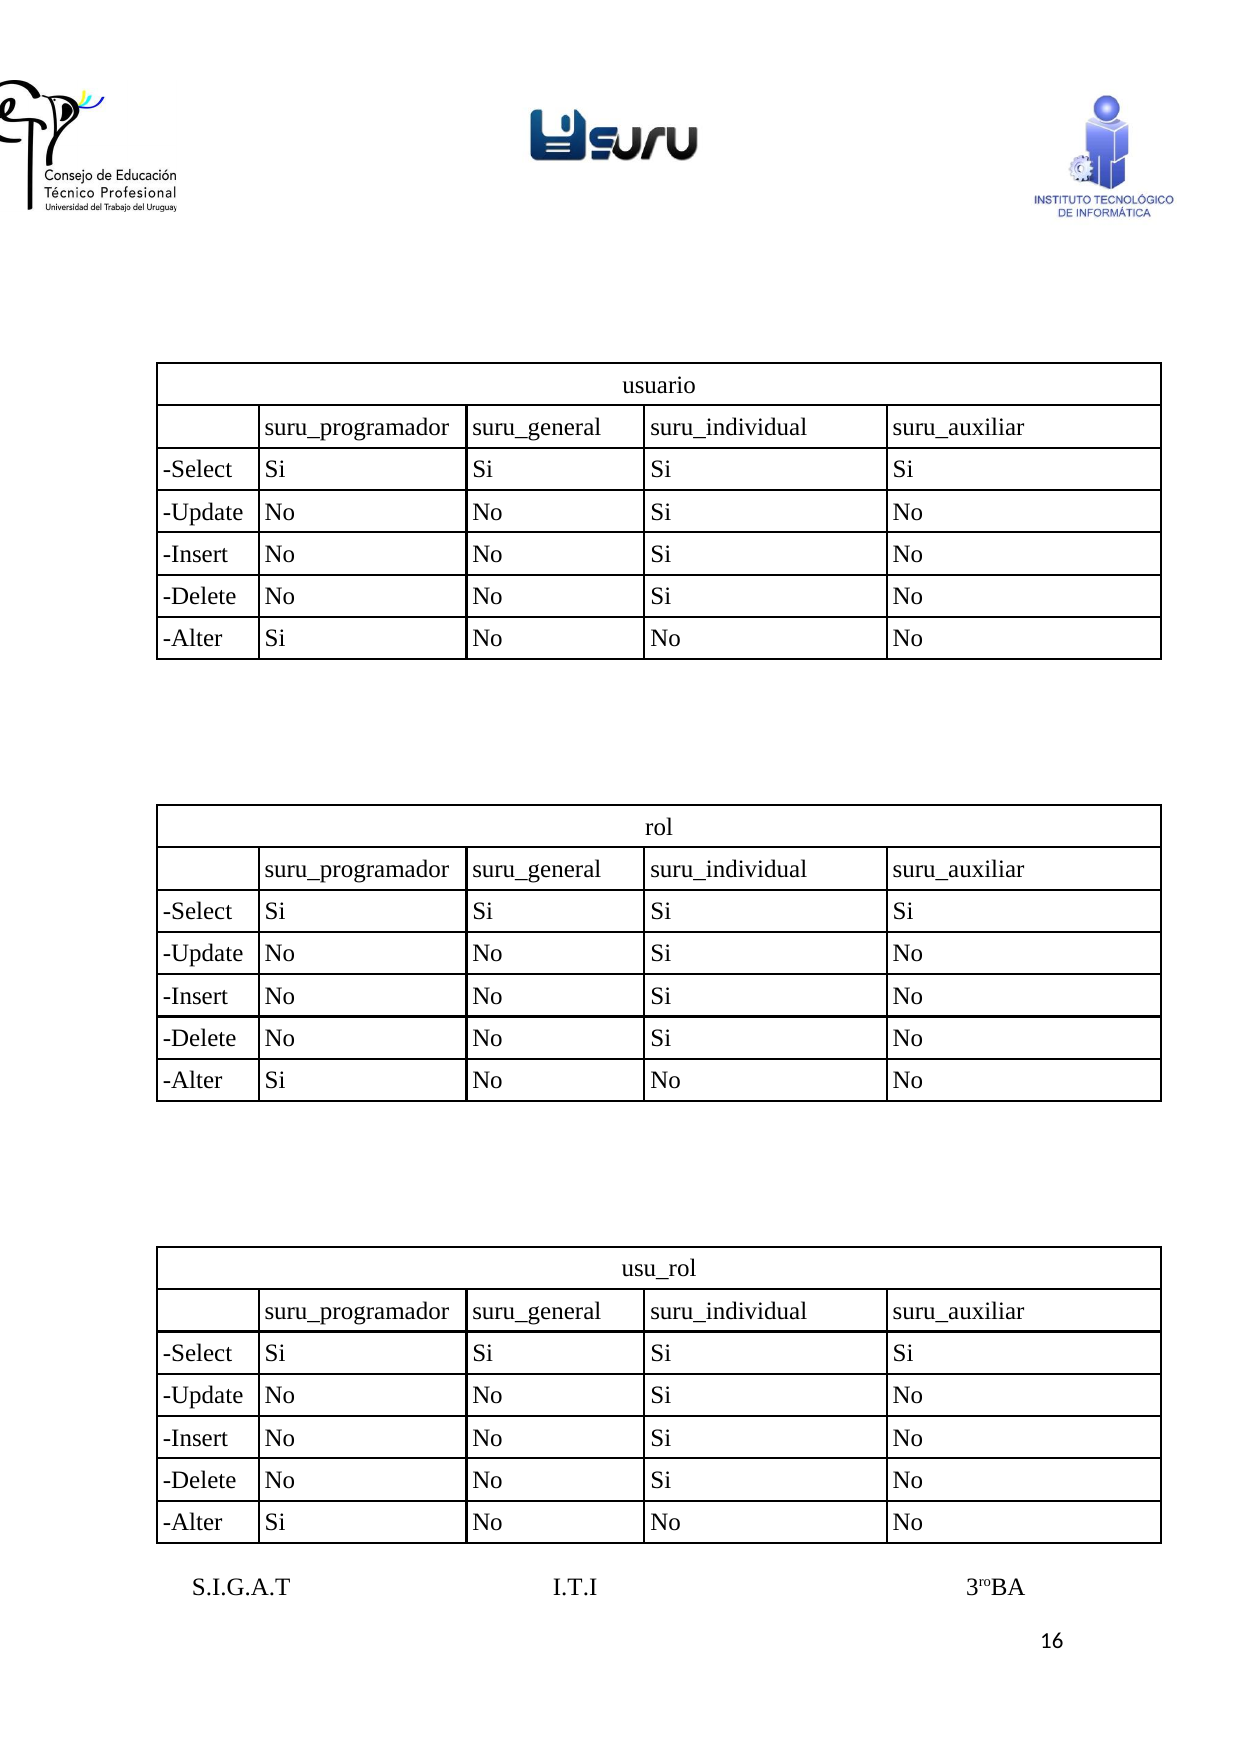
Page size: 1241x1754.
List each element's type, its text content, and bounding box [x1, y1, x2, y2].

table_cell Si [645, 975, 886, 1015]
table_cell No [260, 1417, 465, 1457]
table_cell No [645, 618, 886, 658]
table_cell Si [468, 891, 643, 931]
table_cell Si [260, 891, 465, 931]
table_cell No [888, 1502, 1160, 1542]
table_cell No [645, 1502, 886, 1542]
table_cell suru_programador [260, 406, 465, 447]
table_cell No [468, 1060, 643, 1100]
table_cell Si [260, 1502, 465, 1542]
table_cell -Insert [158, 533, 258, 573]
table_cell Si [645, 533, 886, 573]
table_cell No [260, 533, 465, 573]
table_cell No [468, 491, 643, 531]
table_cell No [260, 1018, 465, 1058]
picture [500, 75, 726, 194]
table_cell Si [468, 449, 643, 489]
table_cell No [260, 1375, 465, 1415]
table_cell -Alter [158, 1060, 258, 1100]
table_cell No [888, 933, 1160, 973]
table_cell suru_auxiliar [888, 406, 1160, 447]
table_cell No [468, 533, 643, 573]
table_cell No [468, 1417, 643, 1457]
table_cell Si [645, 491, 886, 531]
table_cell suru_individual [645, 1290, 886, 1330]
table_cell No [468, 1459, 643, 1499]
table_cell suru_programador [260, 848, 465, 888]
table_cell No [260, 975, 465, 1015]
table_cell No [888, 491, 1160, 531]
table_cell No [888, 975, 1160, 1015]
table_cell No [888, 1060, 1160, 1100]
table_cell No [888, 1018, 1160, 1058]
table_cell Si [645, 1333, 886, 1373]
table_cell No [468, 975, 643, 1015]
table_cell Si [645, 449, 886, 489]
table_cell [158, 848, 258, 888]
table_cell suru_general [468, 848, 643, 888]
table_cell -Update [158, 1375, 258, 1415]
table_header usu_rol [158, 1248, 1160, 1288]
table_cell No [260, 1459, 465, 1499]
table_header usuario [158, 364, 1160, 404]
table_cell -Delete [158, 1018, 258, 1058]
table_cell Si [645, 1417, 886, 1457]
table_cell Si [645, 891, 886, 931]
picture [0, 80, 177, 212]
table_cell Si [888, 449, 1160, 489]
table_cell suru_auxiliar [888, 848, 1160, 888]
table_cell suru_individual [645, 406, 886, 447]
table_header rol [158, 806, 1160, 846]
table_cell Si [645, 1375, 886, 1415]
table_cell Si [645, 576, 886, 616]
table_cell No [888, 1375, 1160, 1415]
table_cell Si [645, 1018, 886, 1058]
table_cell suru_programador [260, 1290, 465, 1330]
table_cell Si [468, 1333, 643, 1373]
table_cell -Update [158, 933, 258, 973]
picture [1021, 79, 1187, 245]
table_cell No [468, 618, 643, 658]
table_cell No [468, 1375, 643, 1415]
table_cell Si [888, 1333, 1160, 1373]
table_cell No [260, 933, 465, 973]
table_cell [158, 406, 258, 447]
table_cell No [888, 576, 1160, 616]
table_cell -Select [158, 891, 258, 931]
table_cell No [888, 533, 1160, 573]
table_cell No [888, 1417, 1160, 1457]
table_cell suru_general [468, 406, 643, 447]
table_cell No [645, 1060, 886, 1100]
table_cell -Update [158, 491, 258, 531]
table_cell Si [645, 1459, 886, 1499]
table_cell Si [645, 933, 886, 973]
table_cell No [468, 1018, 643, 1058]
table_cell -Alter [158, 1502, 258, 1542]
table_cell -Select [158, 1333, 258, 1373]
table_cell No [888, 1459, 1160, 1499]
table_cell suru_individual [645, 848, 886, 888]
table_cell suru_general [468, 1290, 643, 1330]
table_cell Si [260, 618, 465, 658]
table_cell -Insert [158, 1417, 258, 1457]
table_cell suru_auxiliar [888, 1290, 1160, 1330]
table_cell No [468, 1502, 643, 1542]
table_cell Si [888, 891, 1160, 931]
table_cell No [260, 491, 465, 531]
table_cell Si [260, 1060, 465, 1100]
table_cell Si [260, 449, 465, 489]
table_cell No [468, 576, 643, 616]
table_cell -Select [158, 449, 258, 489]
table_cell -Delete [158, 1459, 258, 1499]
table_cell -Delete [158, 576, 258, 616]
table_cell No [260, 576, 465, 616]
table_cell No [888, 618, 1160, 658]
table_cell Si [260, 1333, 465, 1373]
table_cell [158, 1290, 258, 1330]
table_cell No [468, 933, 643, 973]
table_cell -Insert [158, 975, 258, 1015]
table_cell -Alter [158, 618, 258, 658]
